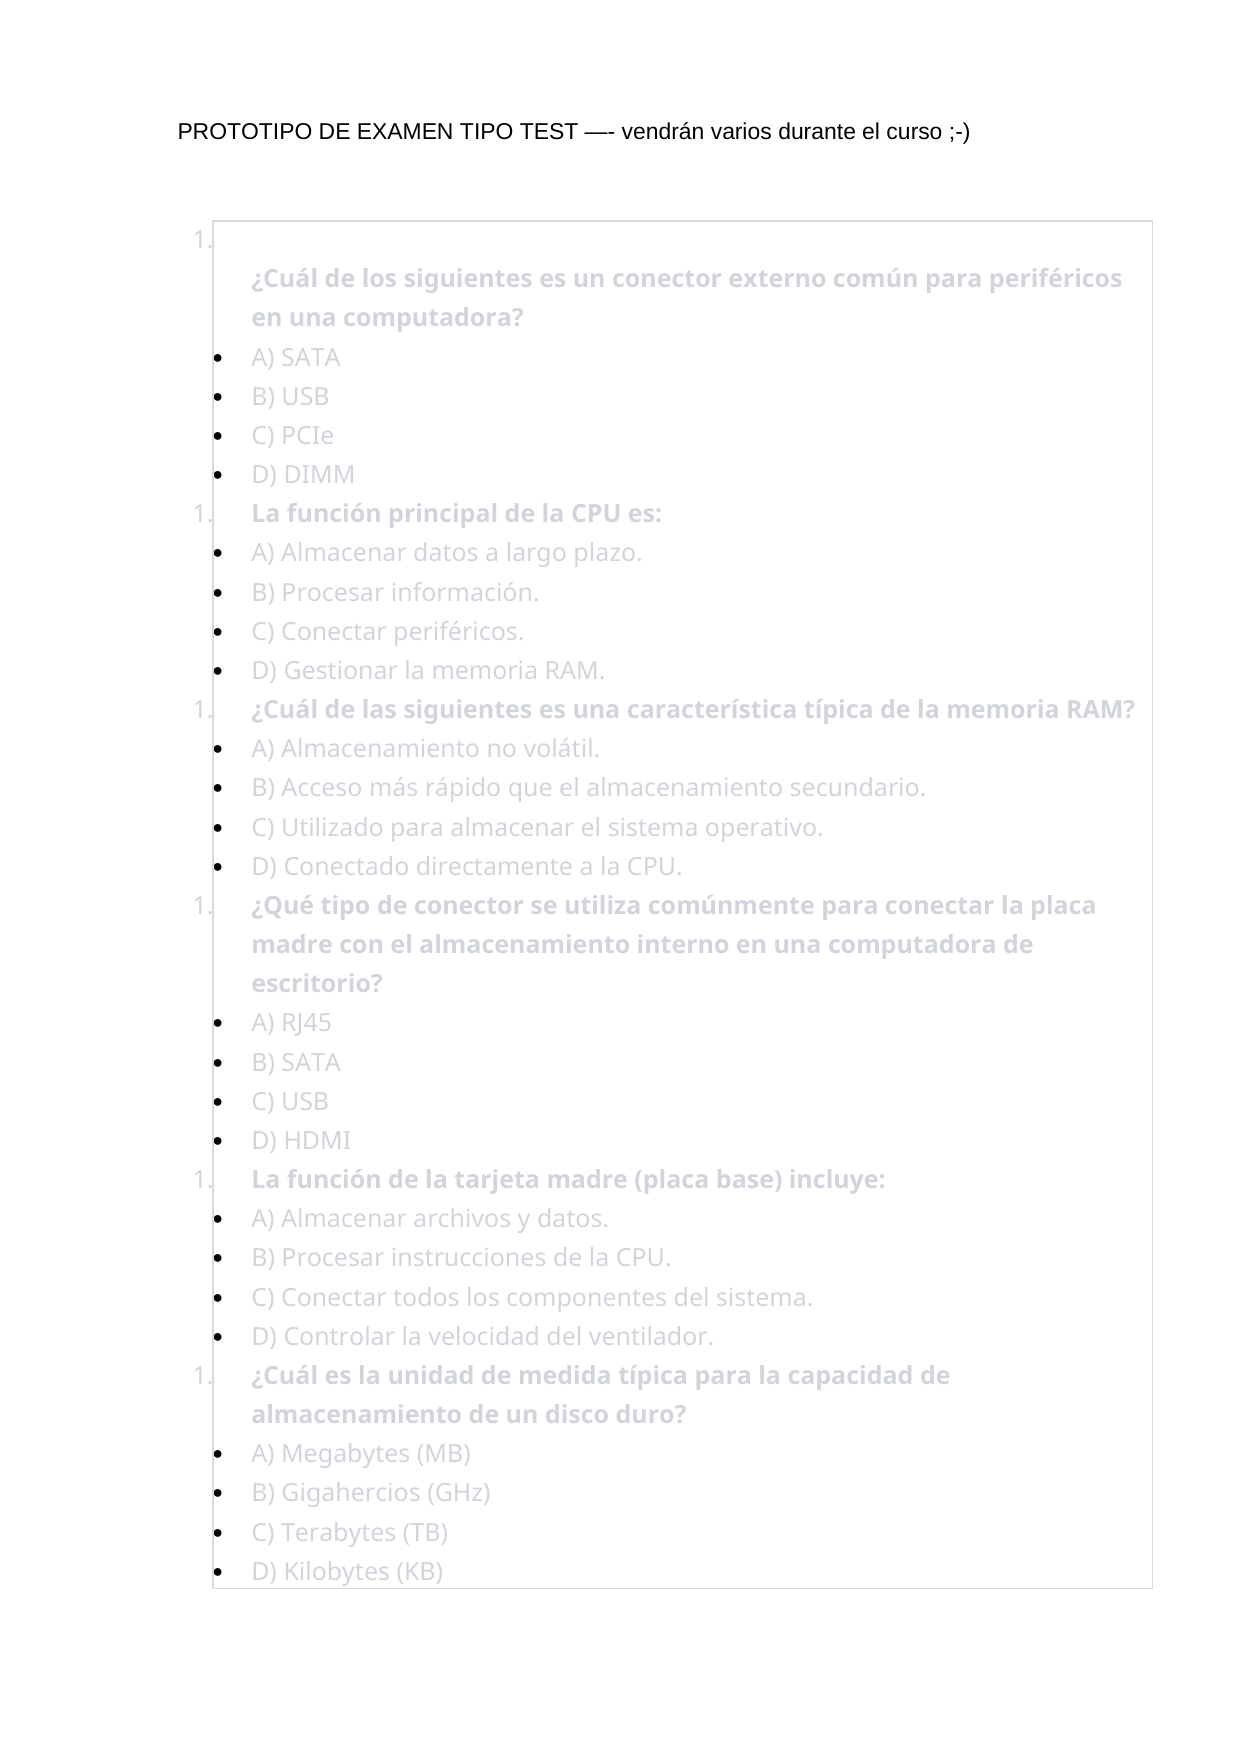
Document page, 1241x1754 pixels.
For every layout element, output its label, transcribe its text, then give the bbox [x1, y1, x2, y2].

list A) SATA [214, 338, 1152, 373]
text PROTOTIPO DE EXAMEN TIPO TEST —- vendrán varios durante el curso ;-) [177, 118, 1152, 144]
list C) Utilizado para almacenar el sistema operativo. [214, 808, 1152, 843]
list La función principal de la CPU es: [214, 494, 1152, 530]
list D) DIMM [214, 455, 1152, 491]
list C) Conectar todos los componentes del sistema. [214, 1278, 1152, 1313]
list B) USB [214, 377, 1152, 412]
list B) Procesar instrucciones de la CPU. [214, 1238, 1152, 1274]
list B) Procesar información. [214, 573, 1152, 608]
list A) Almacenar datos a largo plazo. [214, 533, 1152, 569]
list B) Acceso más rápido que el almacenamiento secundario. [214, 768, 1152, 804]
list A) Megabytes (MB) [214, 1434, 1152, 1470]
list C) Conectar periféricos. [214, 612, 1152, 647]
list B) Gigahercios (GHz) [214, 1473, 1152, 1509]
list D) HDMI [214, 1121, 1152, 1157]
list C) Terabytes (TB) [214, 1513, 1152, 1548]
list A) RJ45 [214, 1003, 1152, 1039]
list B) SATA [214, 1043, 1152, 1078]
list ¿Cuál es la unidad de medida típica para la capacidad de almacenamiento de un disco duro? [214, 1356, 1152, 1431]
list C) PCIe [214, 416, 1152, 452]
list D) Gestionar la memoria RAM. [214, 651, 1152, 687]
list C) USB [214, 1082, 1152, 1117]
list ¿Qué tipo de conector se utiliza comúnmente para conectar la placa madre con el almacenamiento interno en una computadora de escritorio? [214, 886, 1152, 1000]
list A) Almacenamiento no volátil. [214, 729, 1152, 765]
list ¿Cuál de las siguientes es una característica típica de la memoria RAM? [214, 690, 1152, 726]
list A) Almacenar archivos y datos. [214, 1199, 1152, 1235]
list La función de la tarjeta madre (placa base) incluye: [214, 1160, 1152, 1196]
list ¿Cuál de los siguientes es un conector externo común para periféricos en una computadora? [214, 222, 1152, 334]
list D) Conectado directamente a la CPU. [214, 847, 1152, 882]
list D) Kilobytes (KB) [214, 1552, 1152, 1588]
list D) Controlar la velocidad del ventilador. [214, 1317, 1152, 1352]
